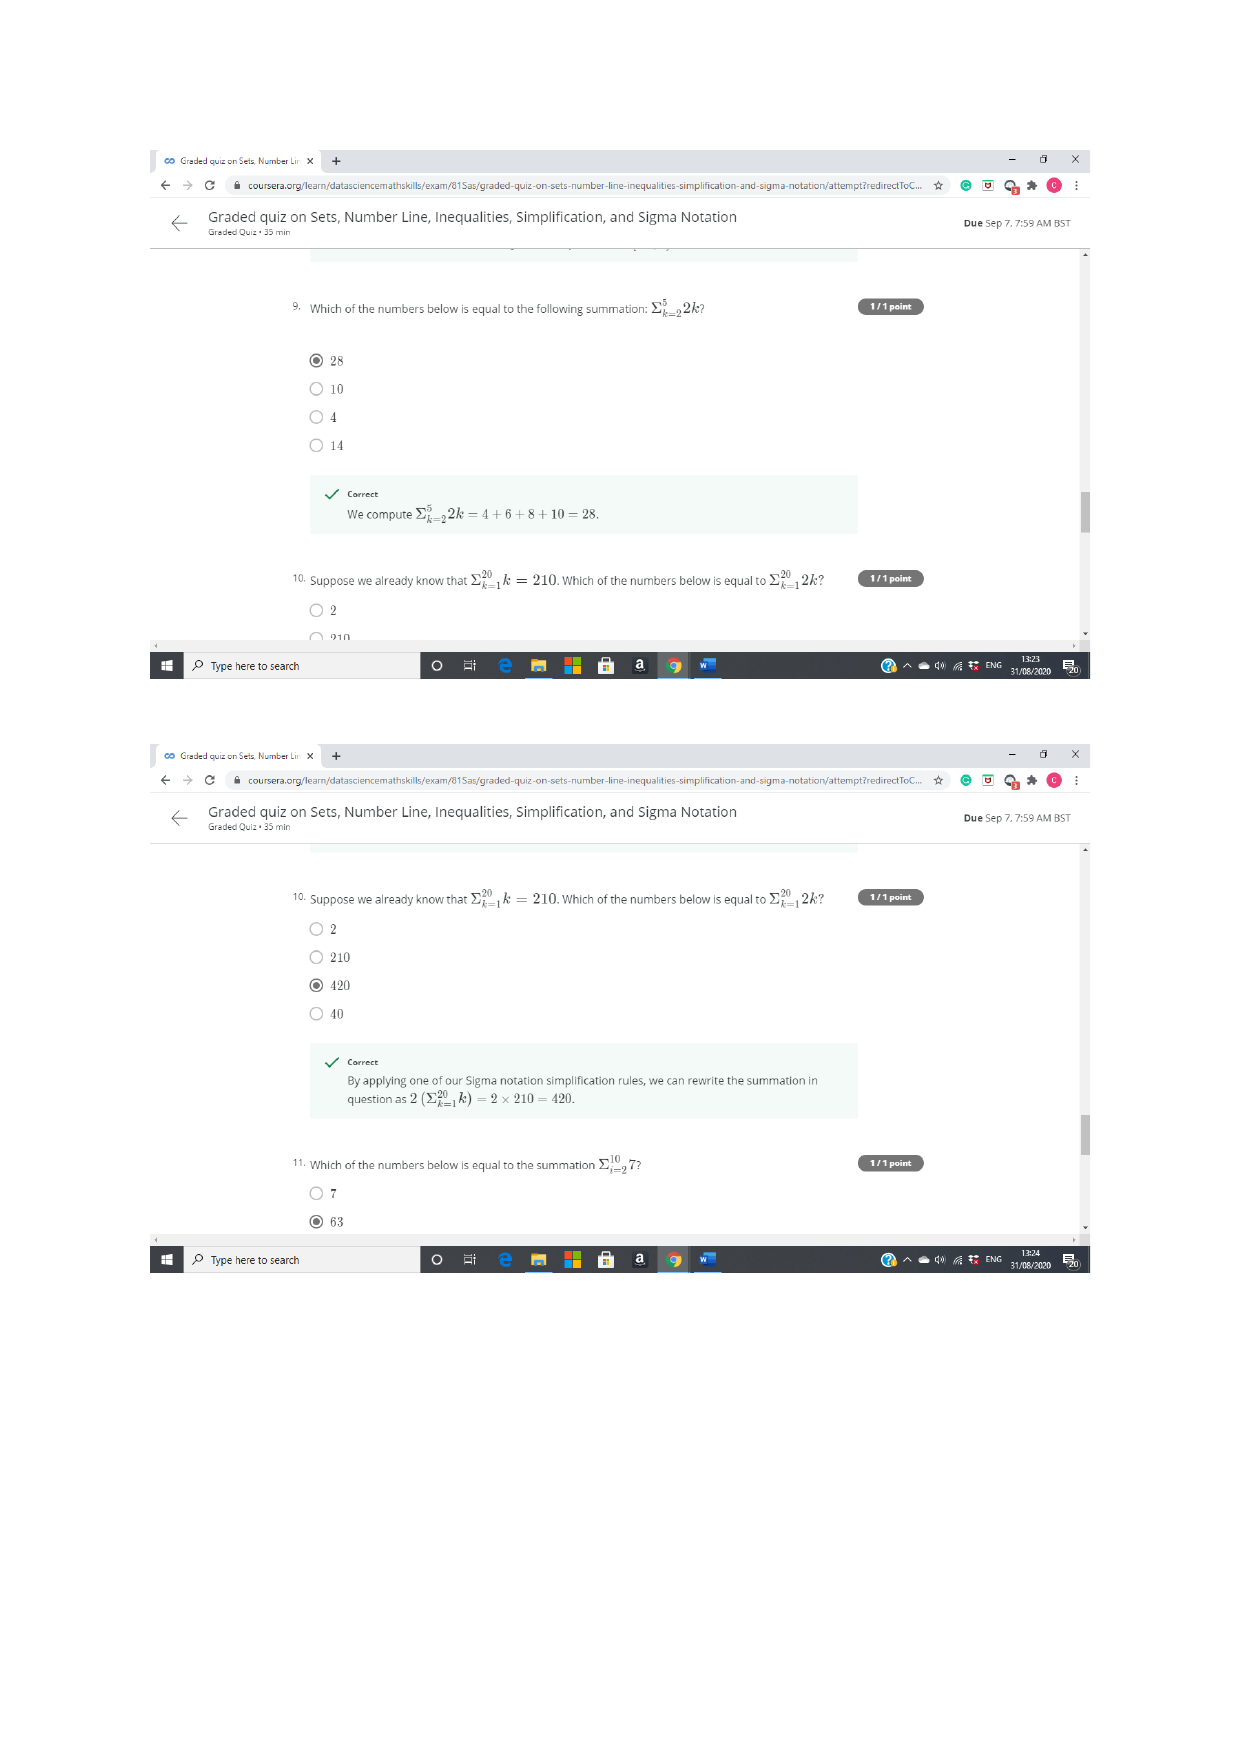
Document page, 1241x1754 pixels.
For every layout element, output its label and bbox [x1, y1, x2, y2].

picture [150, 744, 1091, 1273]
picture [150, 150, 1091, 679]
